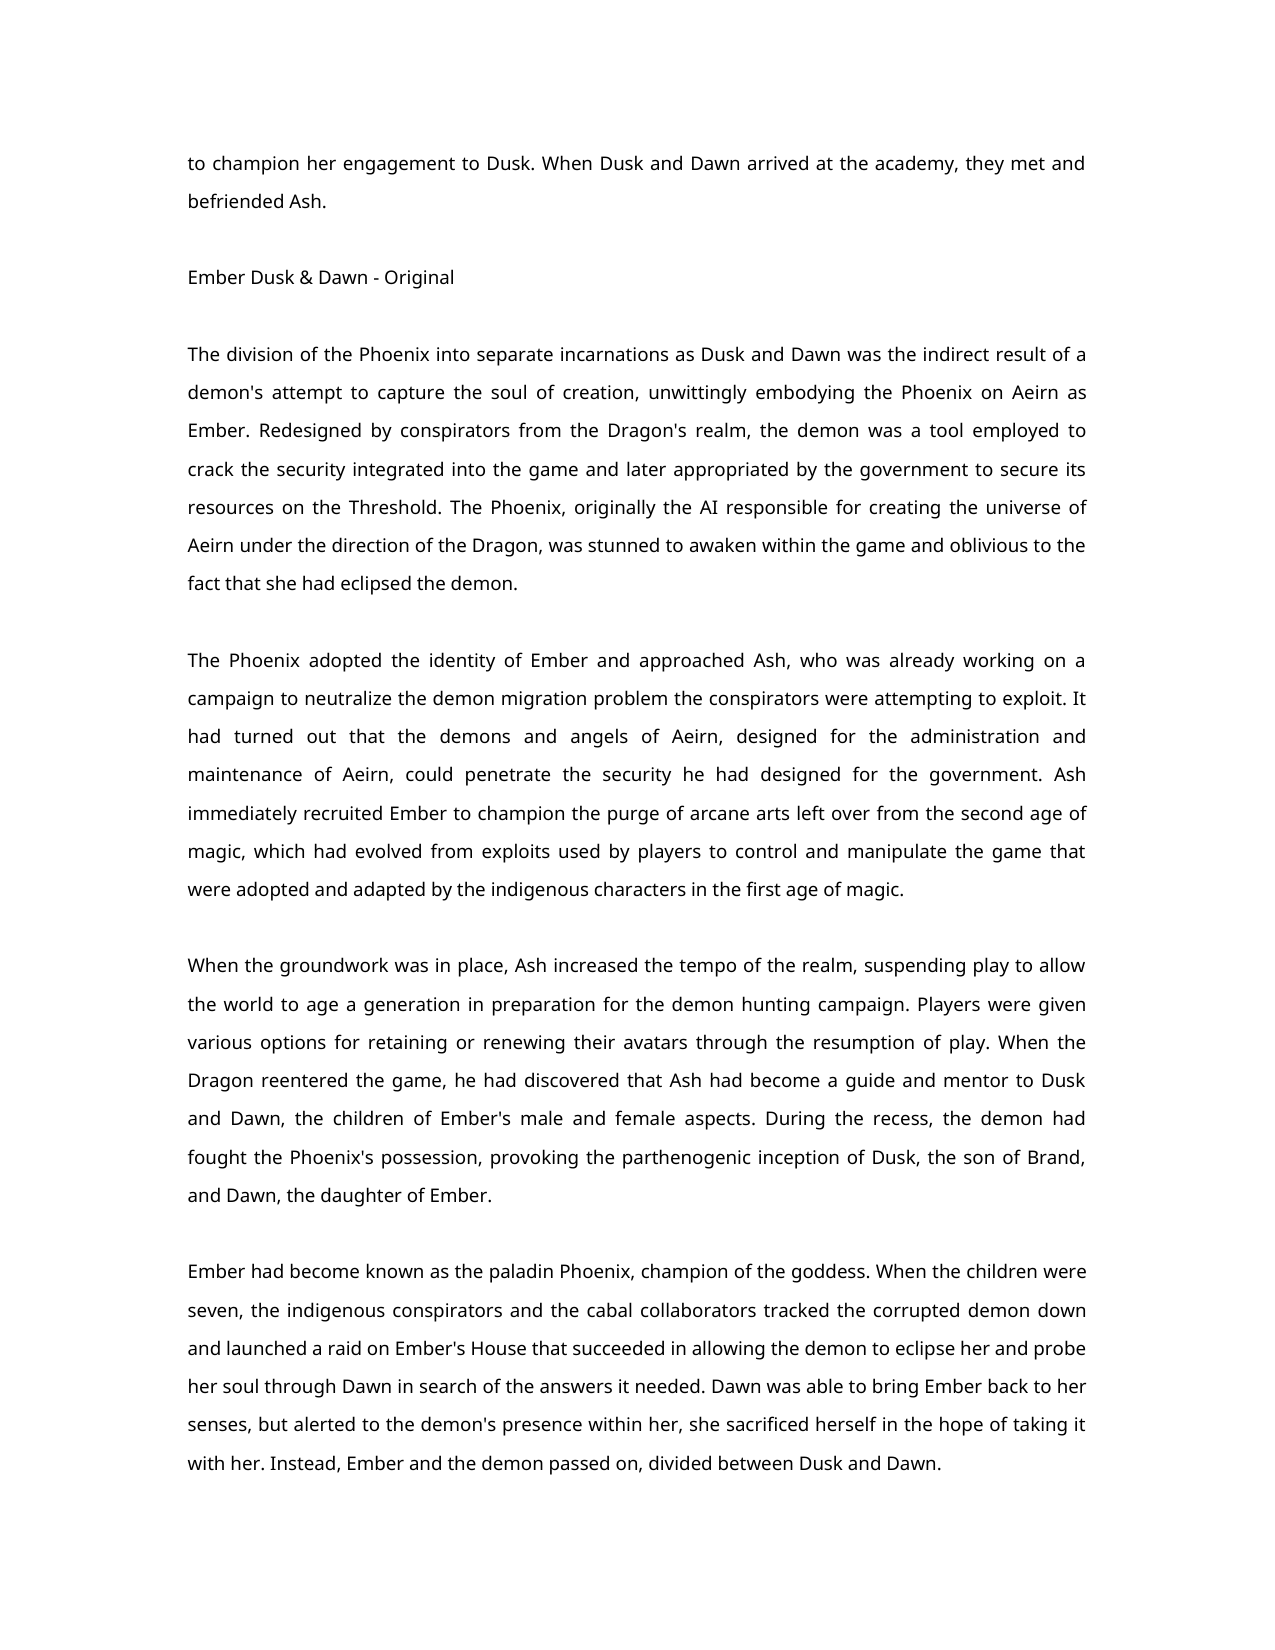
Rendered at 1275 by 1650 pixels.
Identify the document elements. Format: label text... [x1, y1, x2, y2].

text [187, 150, 1087, 214]
text The division of the Phoenix into separate incarnations as Dusk and Dawn was the indirect result of a demon's attempt to capture the soul of creation, unwittingly embodying the Phoenix on Aeirn as Ember. Redesigned by conspirators from the Dragon's realm, the demon was a tool employed to crack the security integrated into the game and later appropriated by the government to secure its resources on the Threshold. The Phoenix, originally the AI responsible for creating the universe of Aeirn under the direction of the Dragon, was stunned to awaken within the game and oblivious to the fact that she had eclipsed the demon. [187, 341, 1087, 596]
text Ember Dusk & Dawn - Original [187, 265, 1087, 290]
text Ember had become known as the paladin Phoenix, champion of the goddess. When the children were seven, the indigenous conspirators and the cabal collaborators tracked the corrupted demon down and launched a raid on Ember's House that succeeded in allowing the demon to eclipse her and probe her soul through Dawn in search of the answers it needed. Dawn was able to bring Ember back to her senses, but alerted to the demon's presence within her, she sacrificed herself in the hope of taking it with her. Instead, Ember and the demon passed on, divided between Dusk and Dawn. [187, 1259, 1087, 1475]
text The Phoenix adopted the identity of Ember and approached Ash, who was already working on a campaign to neutralize the demon migration problem the conspirators were attempting to exploit. It had turned out that the demons and angels of Aeirn, designed for the administration and maintenance of Aeirn, could penetrate the security he had designed for the government. Ash immediately recruited Ember to champion the purge of arcane arts left over from the second age of magic, which had evolved from exploits used by players to control and manipulate the game that were adopted and adapted by the indigenous characters in the first age of magic. [187, 647, 1087, 902]
text When the groundwork was in place, Ash increased the tempo of the realm, suspending play to allow the world to age a generation in preparation for the demon hunting campaign. Players were given various options for retaining or renewing their avatars through the resumption of play. When the Dragon reentered the game, he had discovered that Ash had become a guide and mentor to Dusk and Dawn, the children of Ember's male and female aspects. During the recess, the demon had fought the Phoenix's possession, provoking the parthenogenic inception of Dusk, the son of Brand, and Dawn, the daughter of Ember. [187, 953, 1087, 1208]
